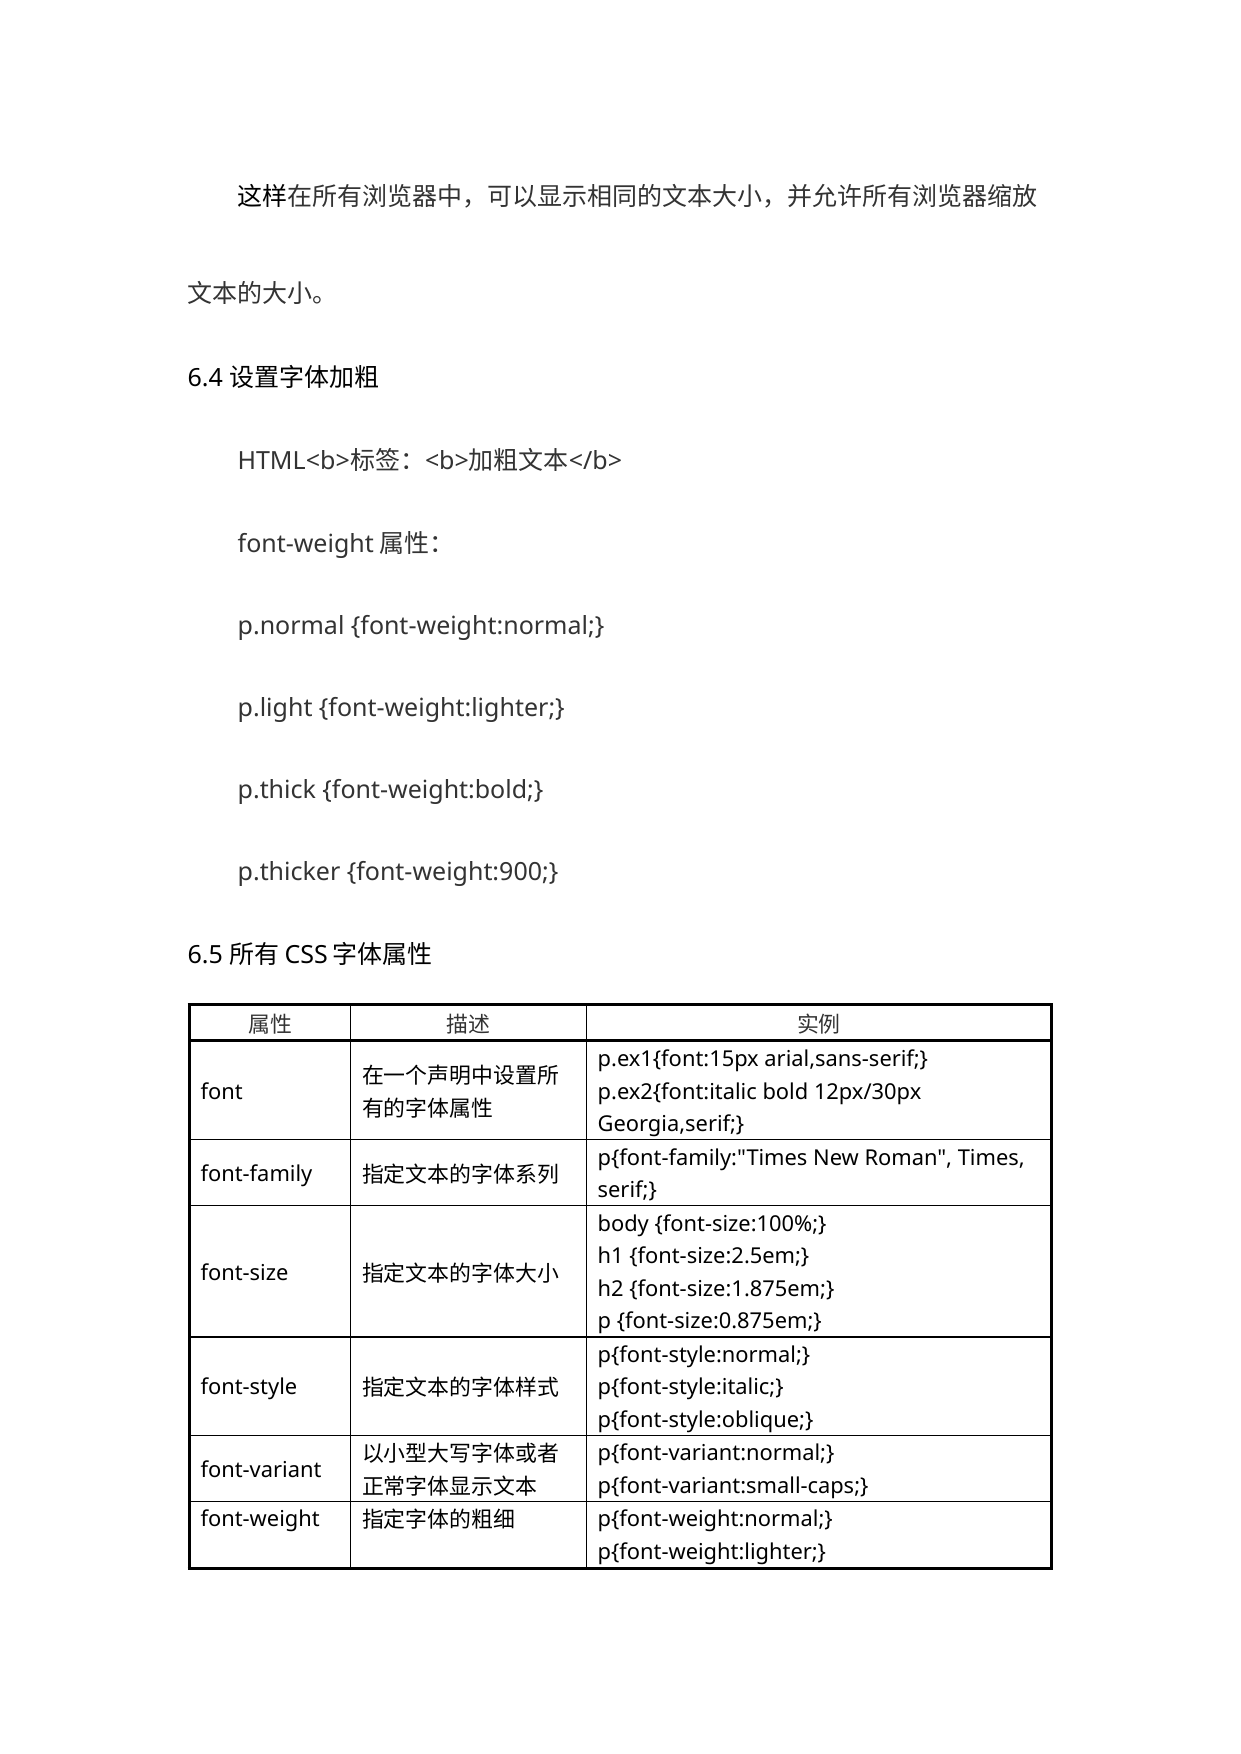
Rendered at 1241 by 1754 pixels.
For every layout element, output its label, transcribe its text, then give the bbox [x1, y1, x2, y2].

text 这样在所有浏览器中，可以显示相同的文本大小，并允许所有浏览器缩放文本的大小。 [187, 162, 1053, 324]
table_cell 指定文本的字体样式 [351, 1338, 586, 1435]
subtitle 所有CSS字体属性 [187, 920, 1053, 985]
table_cell p.ex1{font:15px arial,sans-serif;} p.ex2{font:italic bold 12px/30px Georgia,serif;} [587, 1042, 1050, 1139]
table_header 属性 [191, 1006, 350, 1039]
table_cell 指定文本的字体系列 [351, 1140, 586, 1205]
table_cell font-style [191, 1338, 350, 1435]
subtitle 设置字体加粗 [187, 343, 1053, 408]
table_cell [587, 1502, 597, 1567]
text p.normal {font-weight:normal;} [187, 592, 1053, 657]
table_cell p{font-variant:normal;} p{font-variant:small-caps;} [587, 1436, 1050, 1501]
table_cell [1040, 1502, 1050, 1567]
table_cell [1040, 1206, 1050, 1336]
table_header 描述 [351, 1006, 586, 1039]
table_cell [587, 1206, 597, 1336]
table_cell 指定文本的字体大小 [351, 1206, 586, 1336]
table_cell p{font-family:"Times New Roman", Times, serif;} [587, 1140, 1050, 1205]
table_cell font-variant [191, 1436, 350, 1501]
table_cell font-family [191, 1140, 350, 1205]
text HTML<b>标签：<b>加粗文本</b> [187, 426, 1053, 491]
table_cell 以小型大写字体或者正常字体显示文本 [351, 1436, 586, 1501]
text p.light {font-weight:lighter;} [187, 674, 1053, 739]
text p.thick {font-weight:bold;} [187, 756, 1053, 821]
text font-weight属性： [187, 509, 1053, 574]
table_cell p{font-style:normal;} p{font-style:italic;} p{font-style:oblique;} [587, 1338, 1050, 1435]
table_header 实例 [587, 1006, 1050, 1039]
table_cell 在一个声明中设置所有的字体属性 [351, 1042, 586, 1139]
text p.thicker {font-weight:900;} [187, 838, 1053, 903]
table_cell font-size [191, 1206, 350, 1336]
table_cell font-weight [191, 1502, 350, 1567]
table_cell font [191, 1042, 350, 1139]
table_cell 指定字体的粗细 [351, 1502, 586, 1567]
